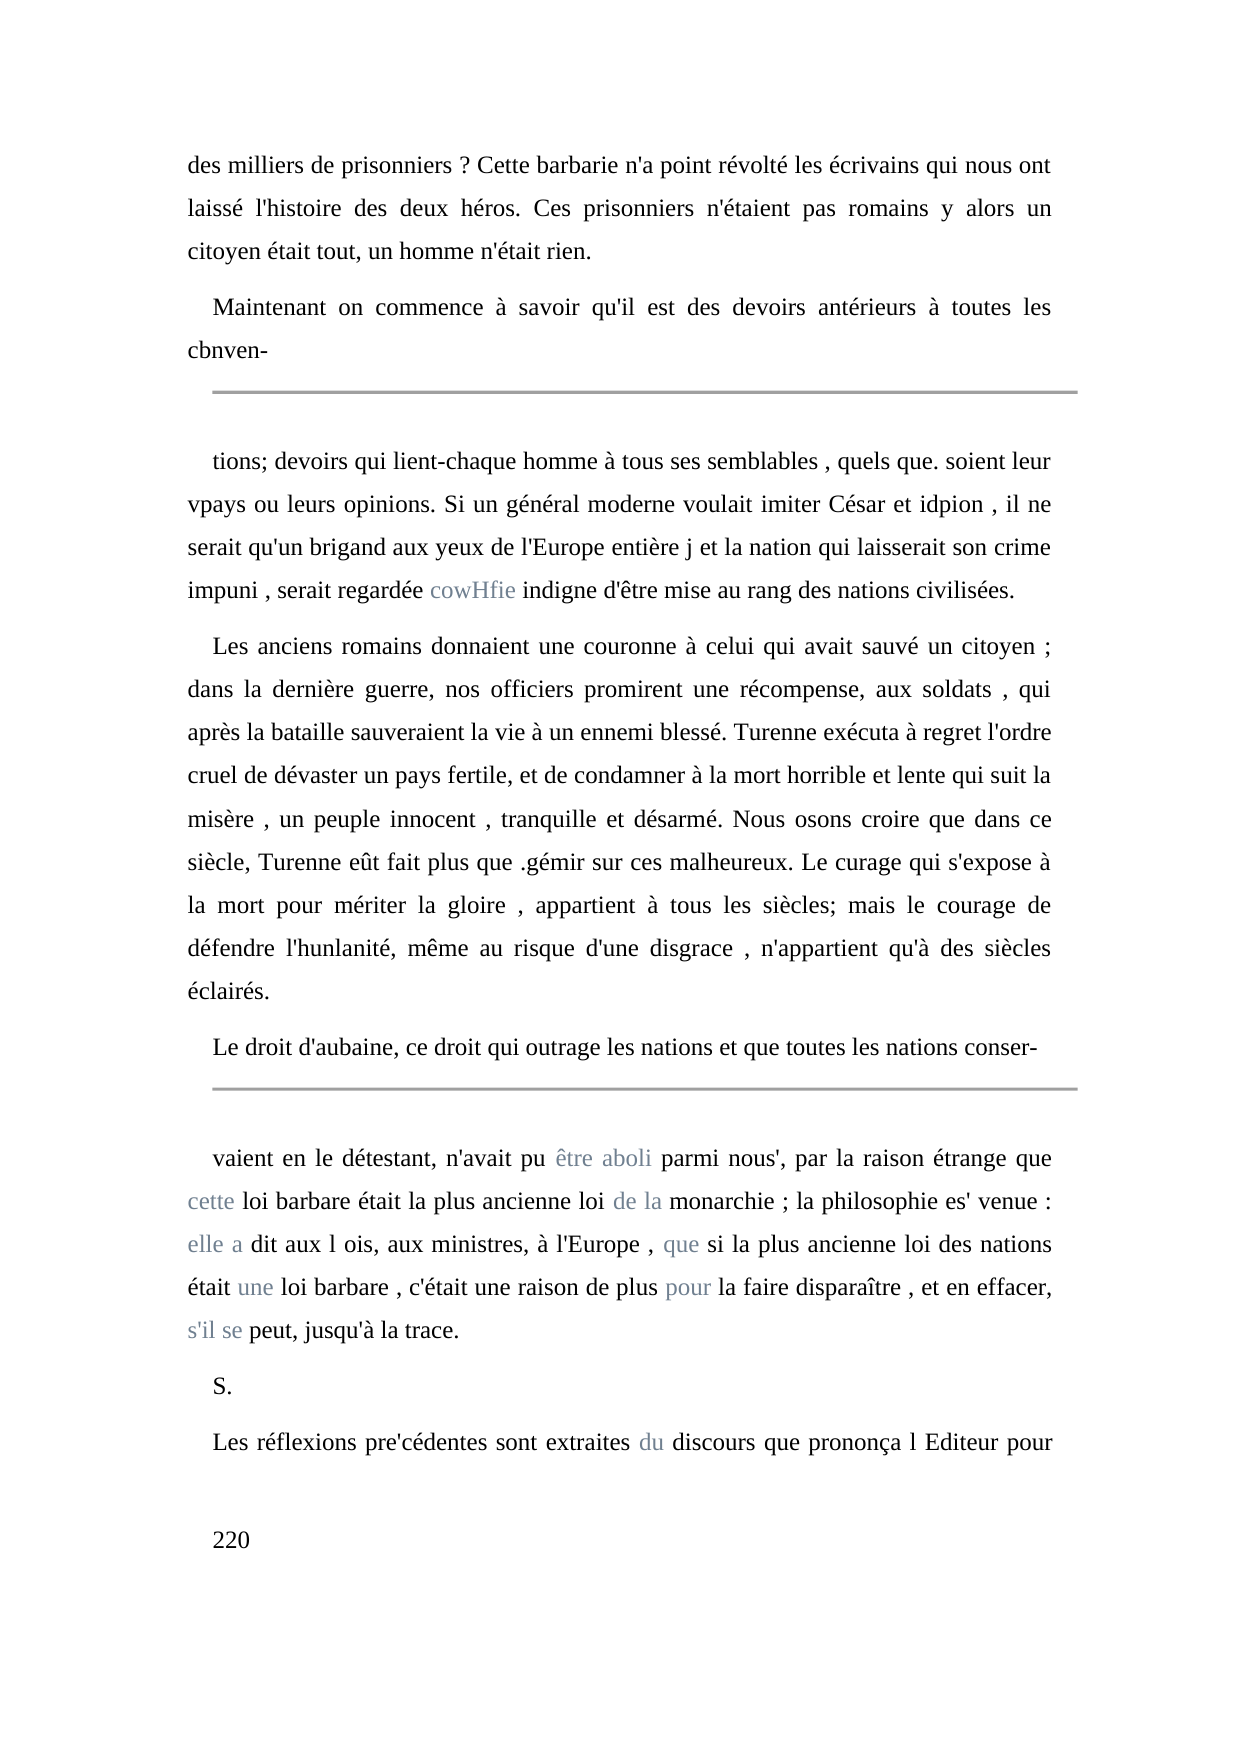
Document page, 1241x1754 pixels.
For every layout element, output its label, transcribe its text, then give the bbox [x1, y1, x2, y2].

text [187, 1427, 1053, 1456]
text Les anciens romains donnaient une couronne à celui qui avait sauvé un citoyen ; dans la dernière guerre, nos officiers promirent une récompense, aux soldats , qui après la bataille sauveraient la vie à un ennemi blessé. Turenne exécuta à regret l'ordre cruel de dévaster un pays fertile, et de condamner à la mort horrible et lente qui suit la misère , un peuple innocent , tranquille et désarmé. Nous osons croire que dans ce siècle, Turenne eût fait plus que .gémir sur ces malheureux. Le curage qui s'expose à la mort pour mériter la gloire , appartient à tous les siècles; mais le courage de défendre l'hunlanité, même au risque d'une disgrace , n'appartient qu'à des siècles éclairés. [187, 631, 1053, 1005]
text S. [187, 1371, 1053, 1400]
text Maintenant on commence à savoir qu'il est des devoirs antérieurs à toutes les cbnven- [187, 292, 1053, 364]
text Le droit d'aubaine, ce droit qui outrage les nations et que toutes les nations conser- [187, 1032, 1053, 1061]
text tions; devoirs qui lient-chaque homme à tous ses semblables , quels que. soient leur vpays ou leurs opinions. Si un général moderne voulait imiter César et idpion , il ne serait qu'un brigand aux yeux de l'Europe entière j et la nation qui laisserait son crime impuni , serait regardée cowHfie indigne d'être mise au rang des nations civilisées. [187, 446, 1053, 604]
text vaient en le détestant, n'avait pu être aboli parmi nous', par la raison étrange que cette loi barbare était la plus ancienne loi de la monarchie ; la philosophie es' venue : elle a dit aux l ois, aux ministres, à l'Europe , que si la plus ancienne loi des nations était une loi barbare , c'était une raison de plus pour la faire disparaître , et en effacer, s'il se peut, jusqu'à la trace. [187, 1143, 1053, 1344]
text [187, 150, 1053, 265]
